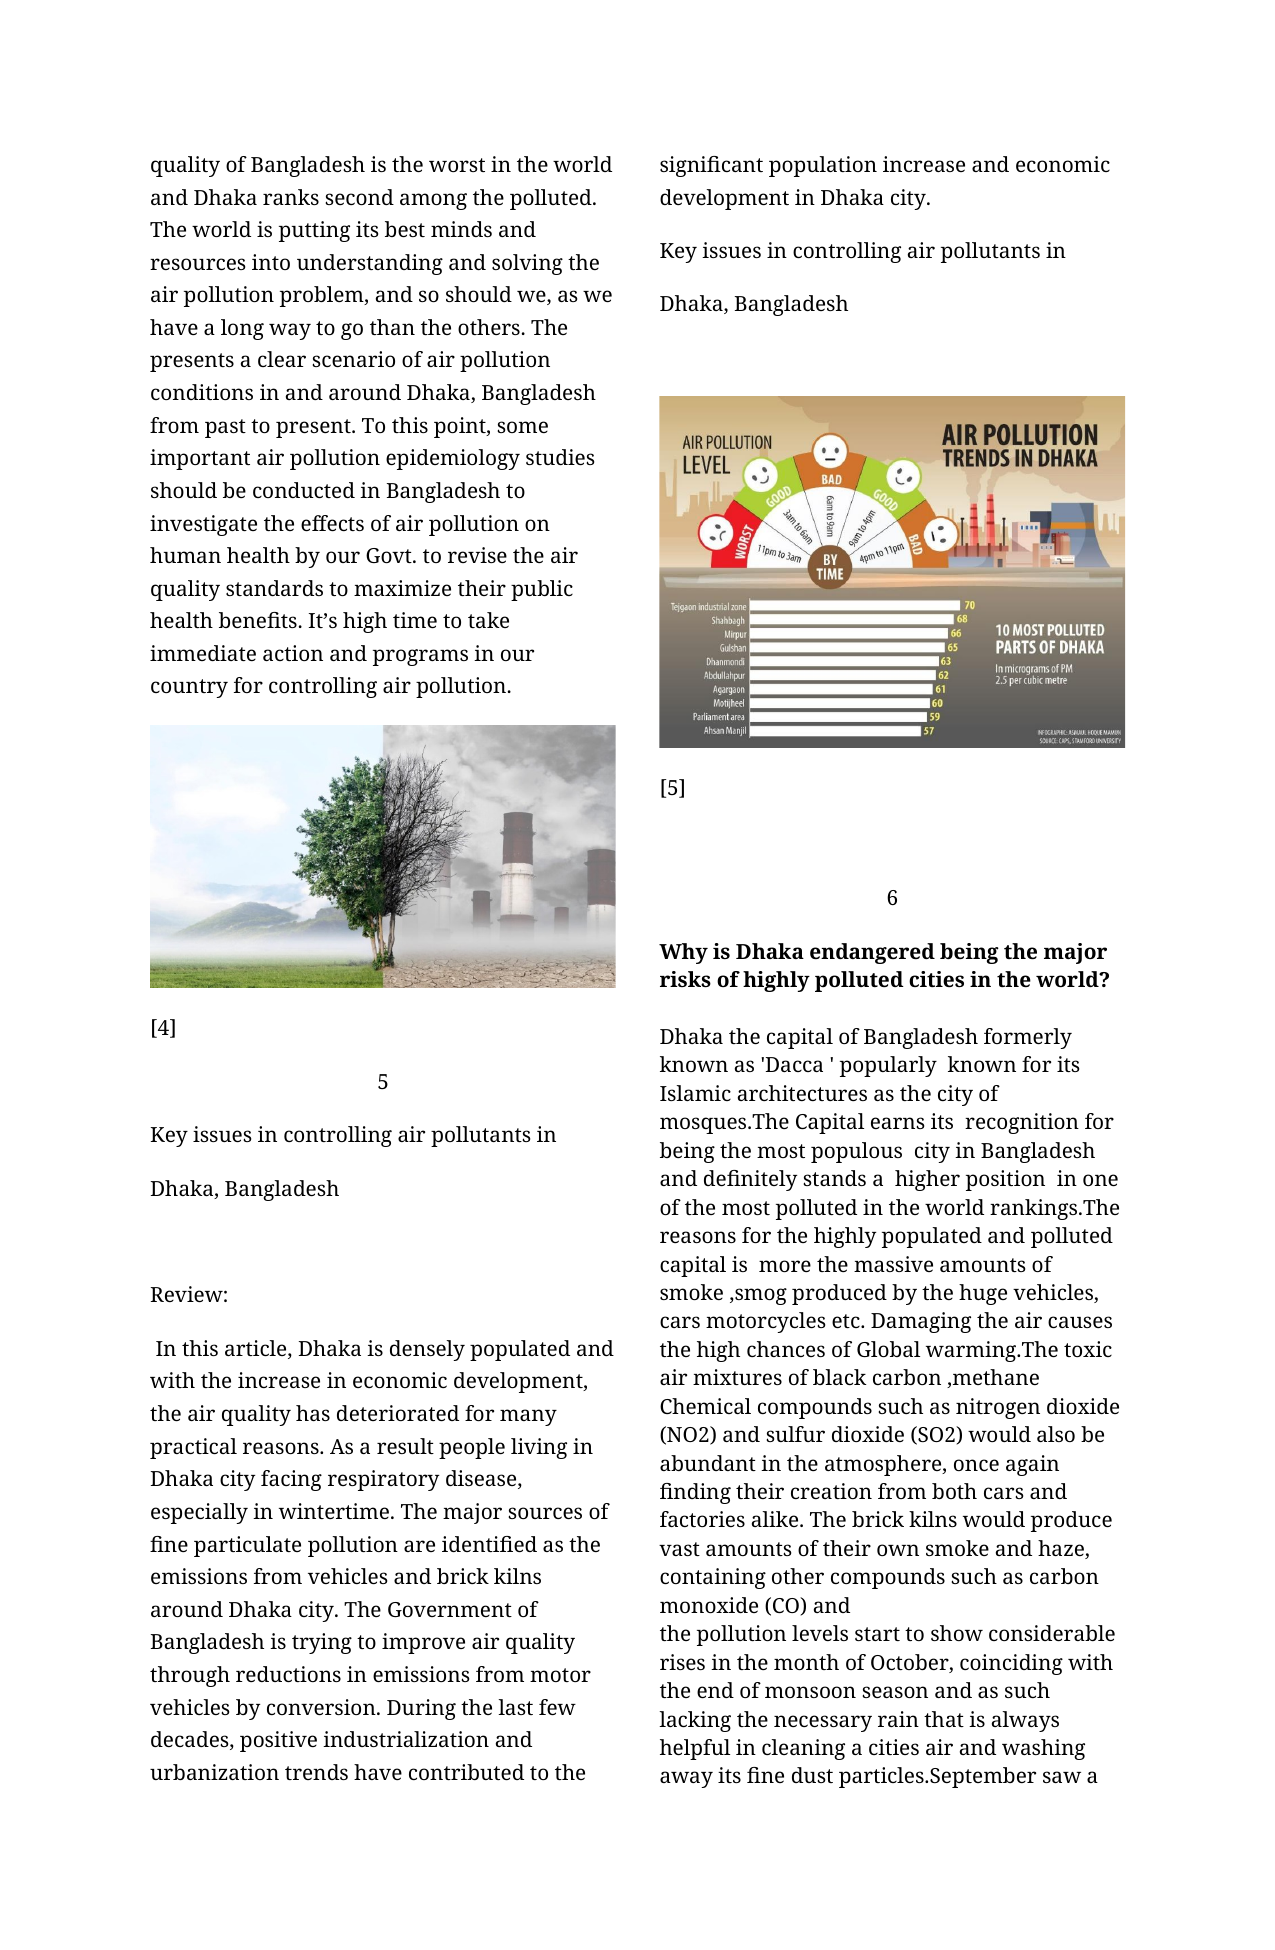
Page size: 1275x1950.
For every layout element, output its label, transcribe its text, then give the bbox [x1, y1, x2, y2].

text Key issues in controlling air pollutants in [659, 236, 1125, 264]
picture [150, 725, 616, 988]
text Key issues in controlling air pollutants in [150, 1120, 616, 1149]
text 6 [659, 883, 1125, 912]
picture [659, 396, 1125, 748]
text [5] [659, 773, 1125, 802]
text Dhaka the capital of Bangladesh formerly known as 'Dacca ' popularly known for its Islamic architectures as the city of mosques.The Capital earns its recognition for being the most populous city in Bangladesh and definitely stands a higher position in one of the most polluted in the world rankings.The reasons for the highly populated and polluted capital is more the massive amounts of smoke ,smog produced by the huge vehicles, cars motorcycles etc. Damaging the air causes the high chances of Global warming.The toxic air mixtures of black carbon ,methane Chemical compounds such as nitrogen dioxide (NO2) and sulfur dioxide (SO2) would also be abundant in the atmosphere, once again finding their creation from both cars and factories alike. The brick kilns would produce vast amounts of their own smoke and haze, containing other compounds such as carbon monoxide (CO) and [659, 1022, 1125, 1619]
text [4] [150, 1013, 616, 1042]
text Review: [150, 1281, 616, 1309]
text Dhaka, Bangladesh [150, 1174, 616, 1202]
text In this article, Dhaka is densely populated and with the increase in economic development, the air quality has deteriorated for many practical reasons. As a result people living in Dhaka city facing respiratory disease, especially in wintertime. The major sources of fine particulate pollution are identified as the emissions from vehicles and brick kilns around Dhaka city. The Government of Bangladesh is trying to improve air quality through reductions in emissions from motor vehicles by conversion. During the last few decades, positive industrialization and urbanization trends have contributed to the significant population increase and economic development in Dhaka city. [150, 1334, 616, 1786]
text 5 [150, 1067, 616, 1095]
text Dhaka, Bangladesh [659, 289, 1125, 318]
text Why is Dhaka endangered being the major risks of highly polluted cities in the world? [659, 937, 1125, 994]
